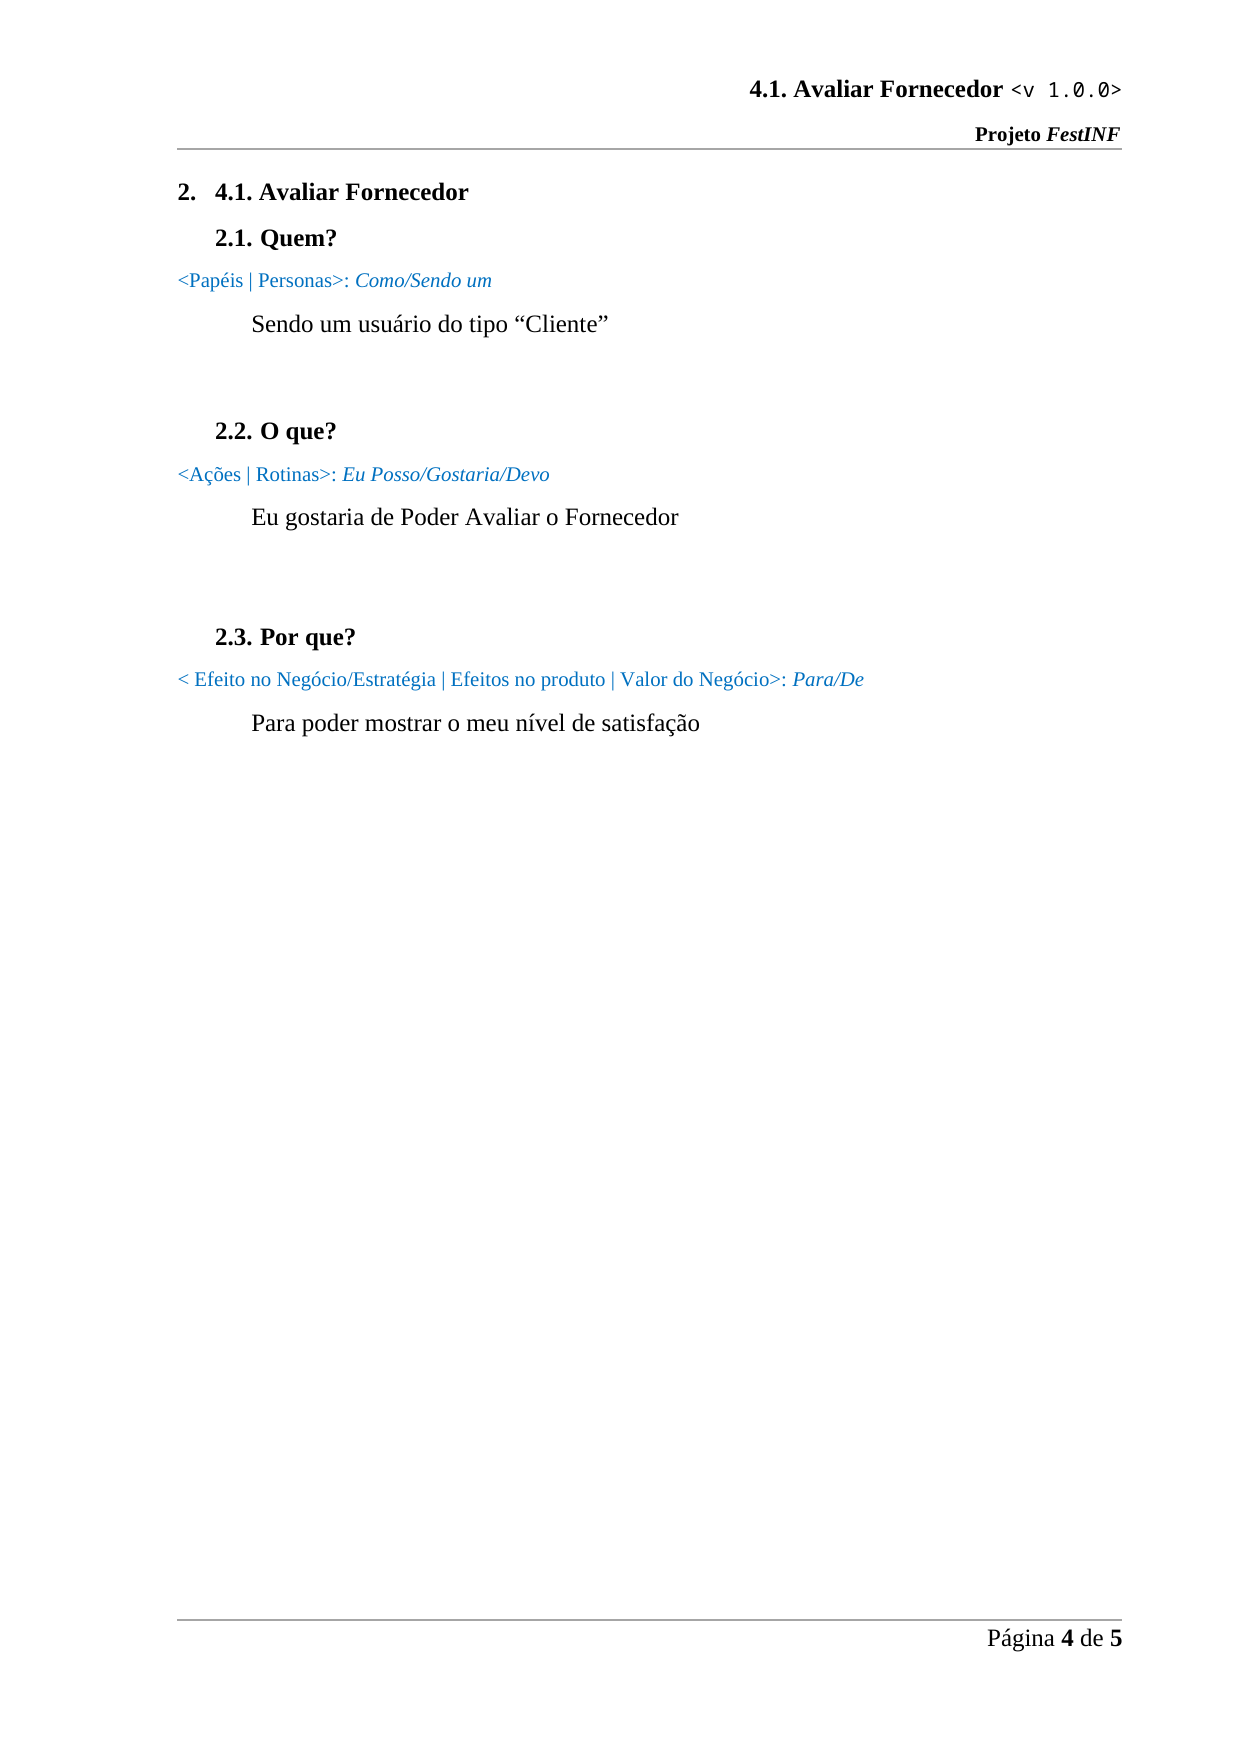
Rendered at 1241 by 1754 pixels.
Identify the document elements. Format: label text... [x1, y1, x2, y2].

text <Papéis | Personas>: Como/Sendo um [177, 268, 1122, 292]
subtitle Quem? [215, 223, 1122, 251]
subtitle O que? [215, 416, 1122, 445]
subtitle Por que? [215, 622, 1122, 651]
text Para poder mostrar o meu nível de satisfação [177, 708, 1122, 737]
text Eu gostaria de Poder Avaliar o Fornecedor [177, 502, 1122, 531]
text <Ações | Rotinas>: Eu Posso/Gostaria/Devo [177, 462, 1122, 486]
text < Efeito no Negócio/Estratégia | Efeitos no produto | Valor do Negócio>: Para/De [177, 667, 1122, 691]
subtitle 4.1. Avaliar Fornecedor [177, 177, 1122, 206]
text Sendo um usuário do tipo “Cliente” [177, 309, 1122, 337]
